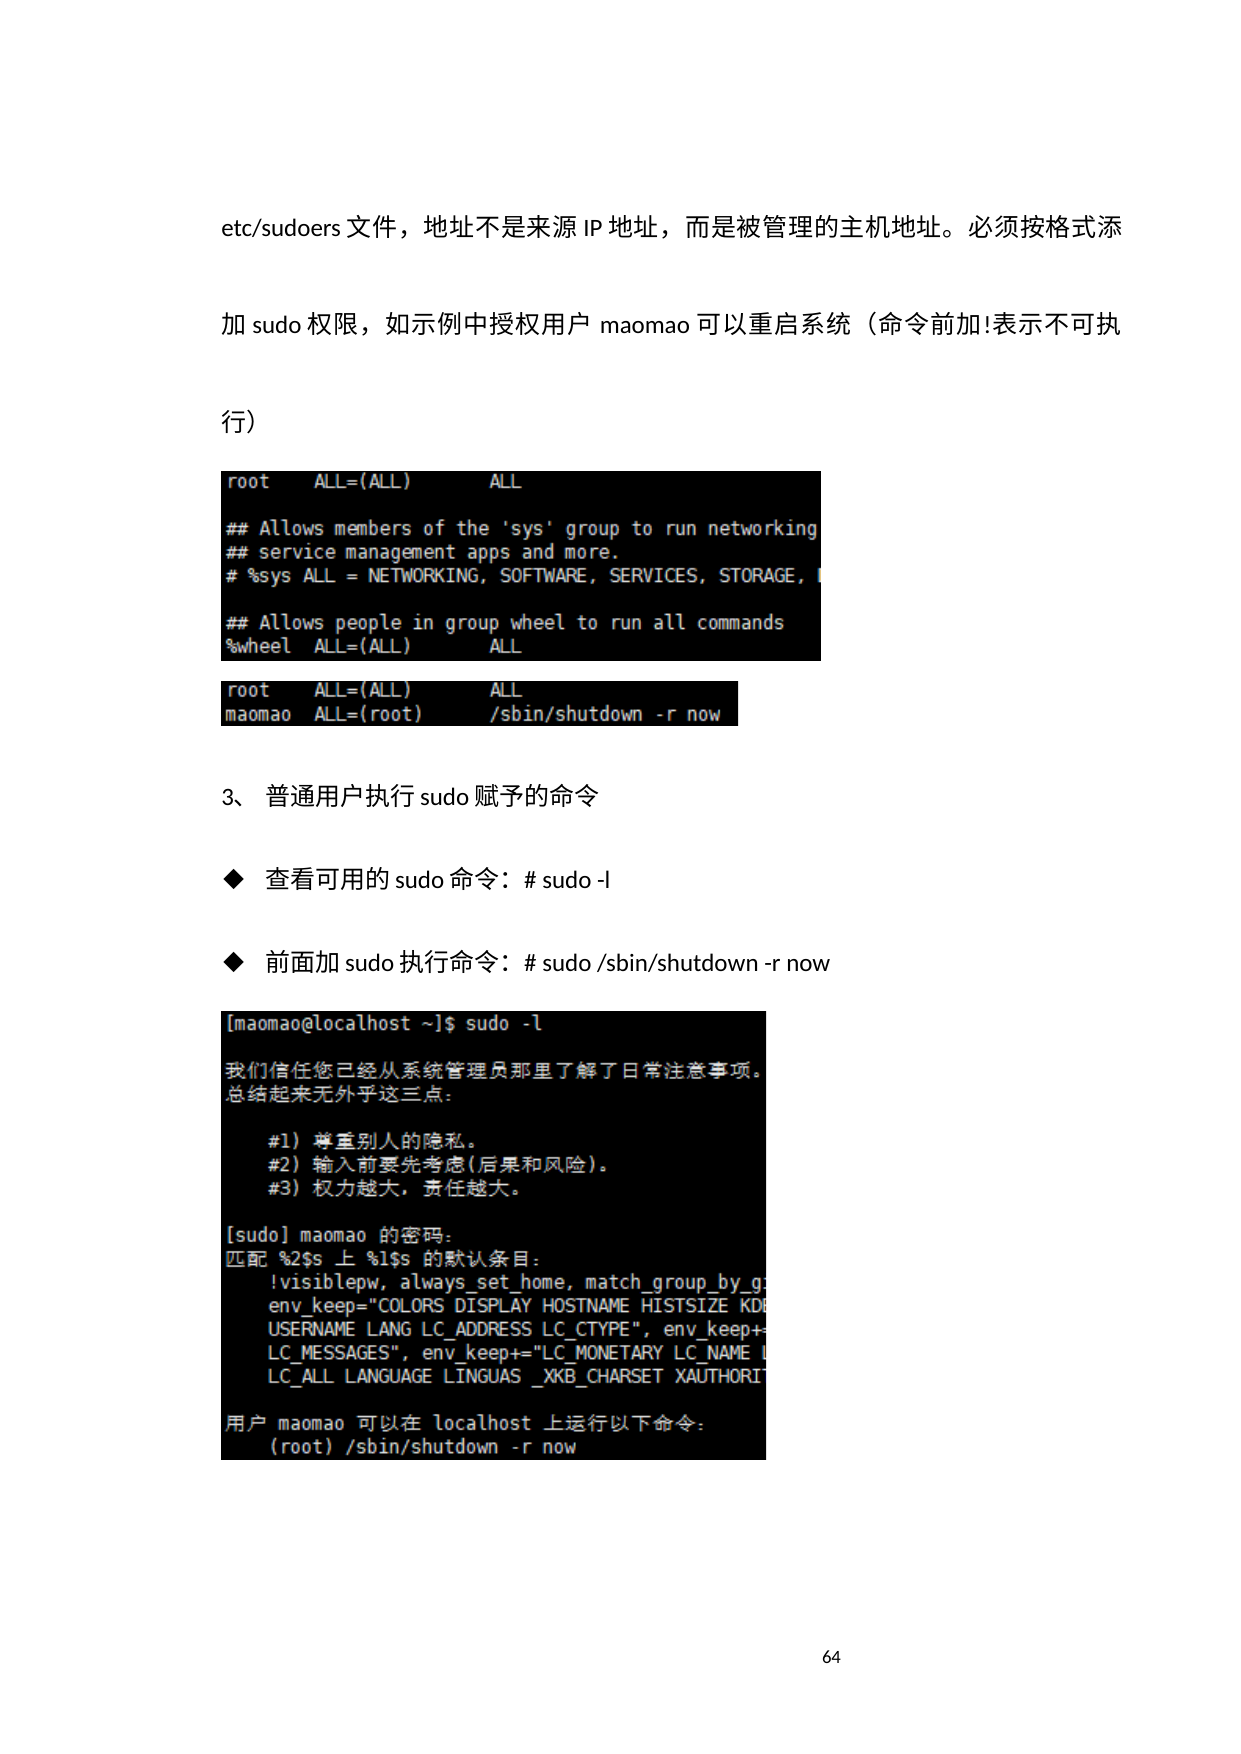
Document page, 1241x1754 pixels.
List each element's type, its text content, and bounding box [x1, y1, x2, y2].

picture [221, 1011, 767, 1460]
list 普通用户执行sudo赋予的命令 [221, 762, 1122, 827]
picture [221, 471, 821, 661]
list 前面加sudo执行命令：# sudo /sbin/shutdown -r now [221, 928, 1122, 993]
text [221, 193, 1122, 453]
picture [221, 681, 739, 726]
list 查看可用的sudo命令：# sudo -l [221, 845, 1122, 910]
